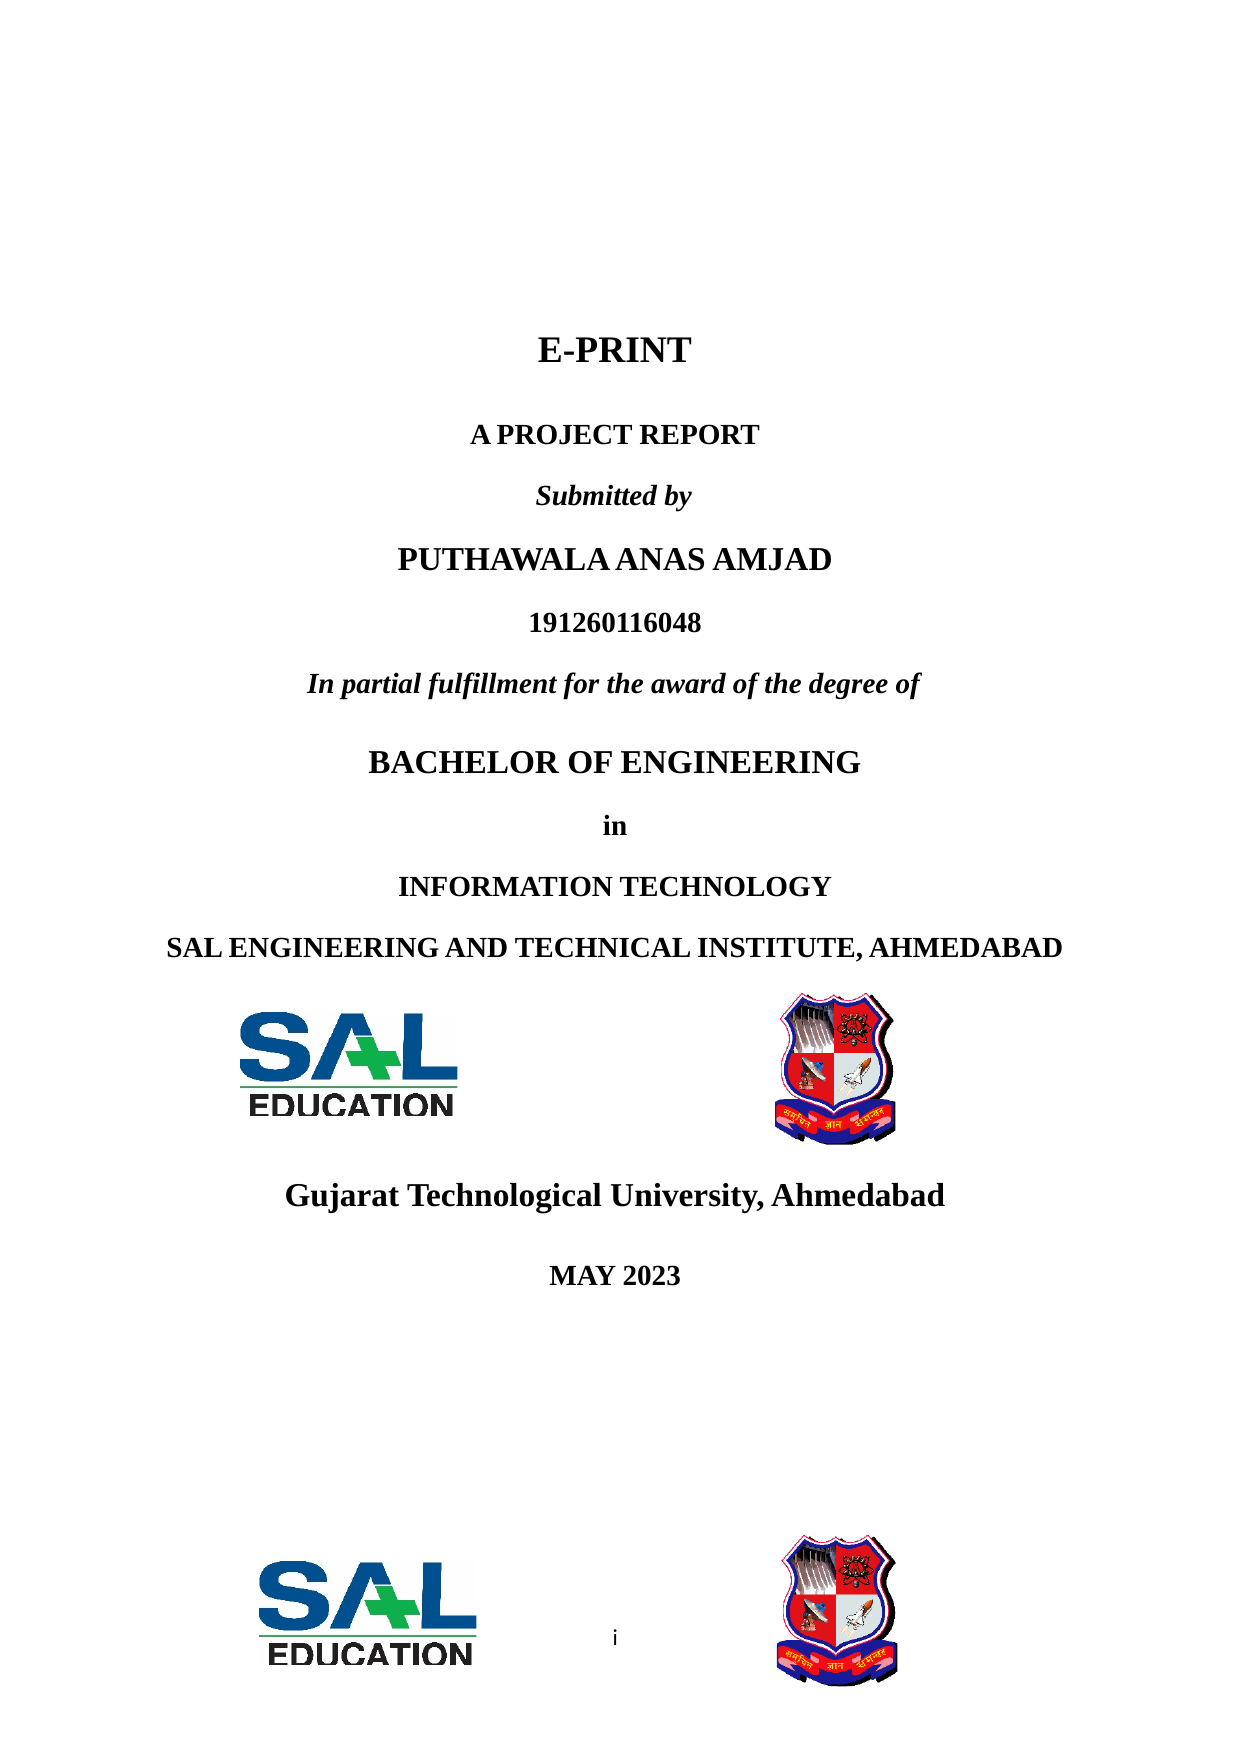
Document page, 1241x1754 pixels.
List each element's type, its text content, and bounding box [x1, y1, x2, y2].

picture [257, 1561, 477, 1664]
text A PROJECT REPORT [39, 417, 1190, 450]
picture [773, 992, 896, 1143]
text Gujarat Technological University, Ahmedabad [39, 1175, 1190, 1213]
text SAL ENGINEERING AND TECHNICAL INSTITUTE, AHMEDABAD [39, 931, 1190, 964]
text BACHELOR OF ENGINEERING [39, 742, 1190, 780]
text PUTHAWALA ANAS AMJAD [39, 539, 1190, 577]
text in [39, 808, 1190, 842]
text In partial fulfillment for the award of the degree of [39, 667, 1190, 700]
text E-PRINT [39, 327, 1190, 370]
text INFORMATION TECHNOLOGY [39, 869, 1190, 903]
text 191260116048 [39, 606, 1190, 639]
picture [775, 1534, 898, 1685]
picture [238, 1012, 458, 1115]
text MAY 2023 [39, 1258, 1190, 1291]
text Submitted by [39, 478, 1190, 512]
